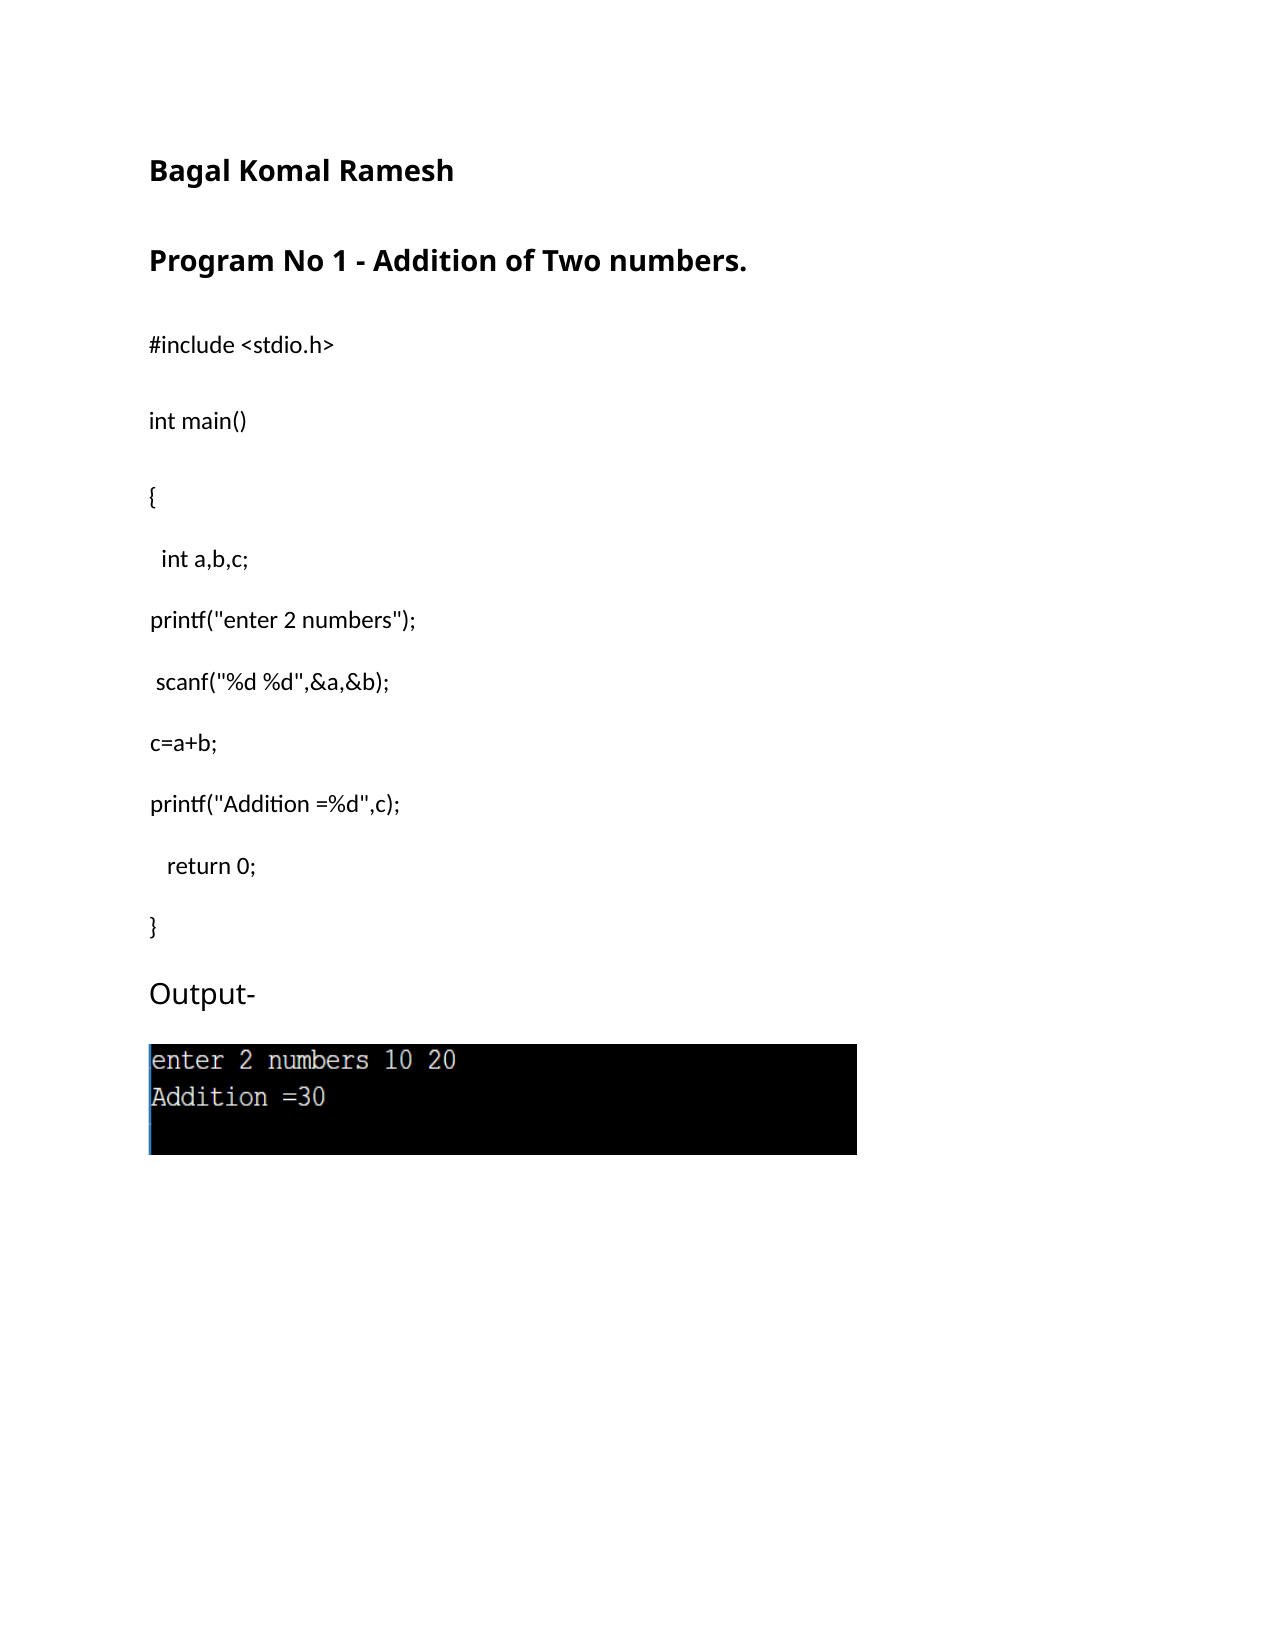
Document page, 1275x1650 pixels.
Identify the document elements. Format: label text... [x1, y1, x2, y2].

text Output- [148, 973, 829, 1013]
text printf("enter 2 numbers"); [150, 604, 1125, 635]
text c=a+b; [150, 727, 1125, 758]
text printf("Addition =%d",c); [150, 788, 1125, 819]
text Program No 1 - Addition of Two numbers. [148, 240, 829, 279]
text int main() [148, 405, 829, 436]
picture [148, 1044, 857, 1155]
text scanf("%d %d",&a,&b); [150, 666, 1125, 696]
text { [148, 481, 829, 512]
text Bagal Komal Ramesh [148, 150, 829, 190]
text return 0; [150, 850, 1125, 881]
text #include <stdio.h> [148, 329, 829, 360]
text int a,b,c; [150, 543, 1125, 573]
text } [148, 911, 829, 942]
